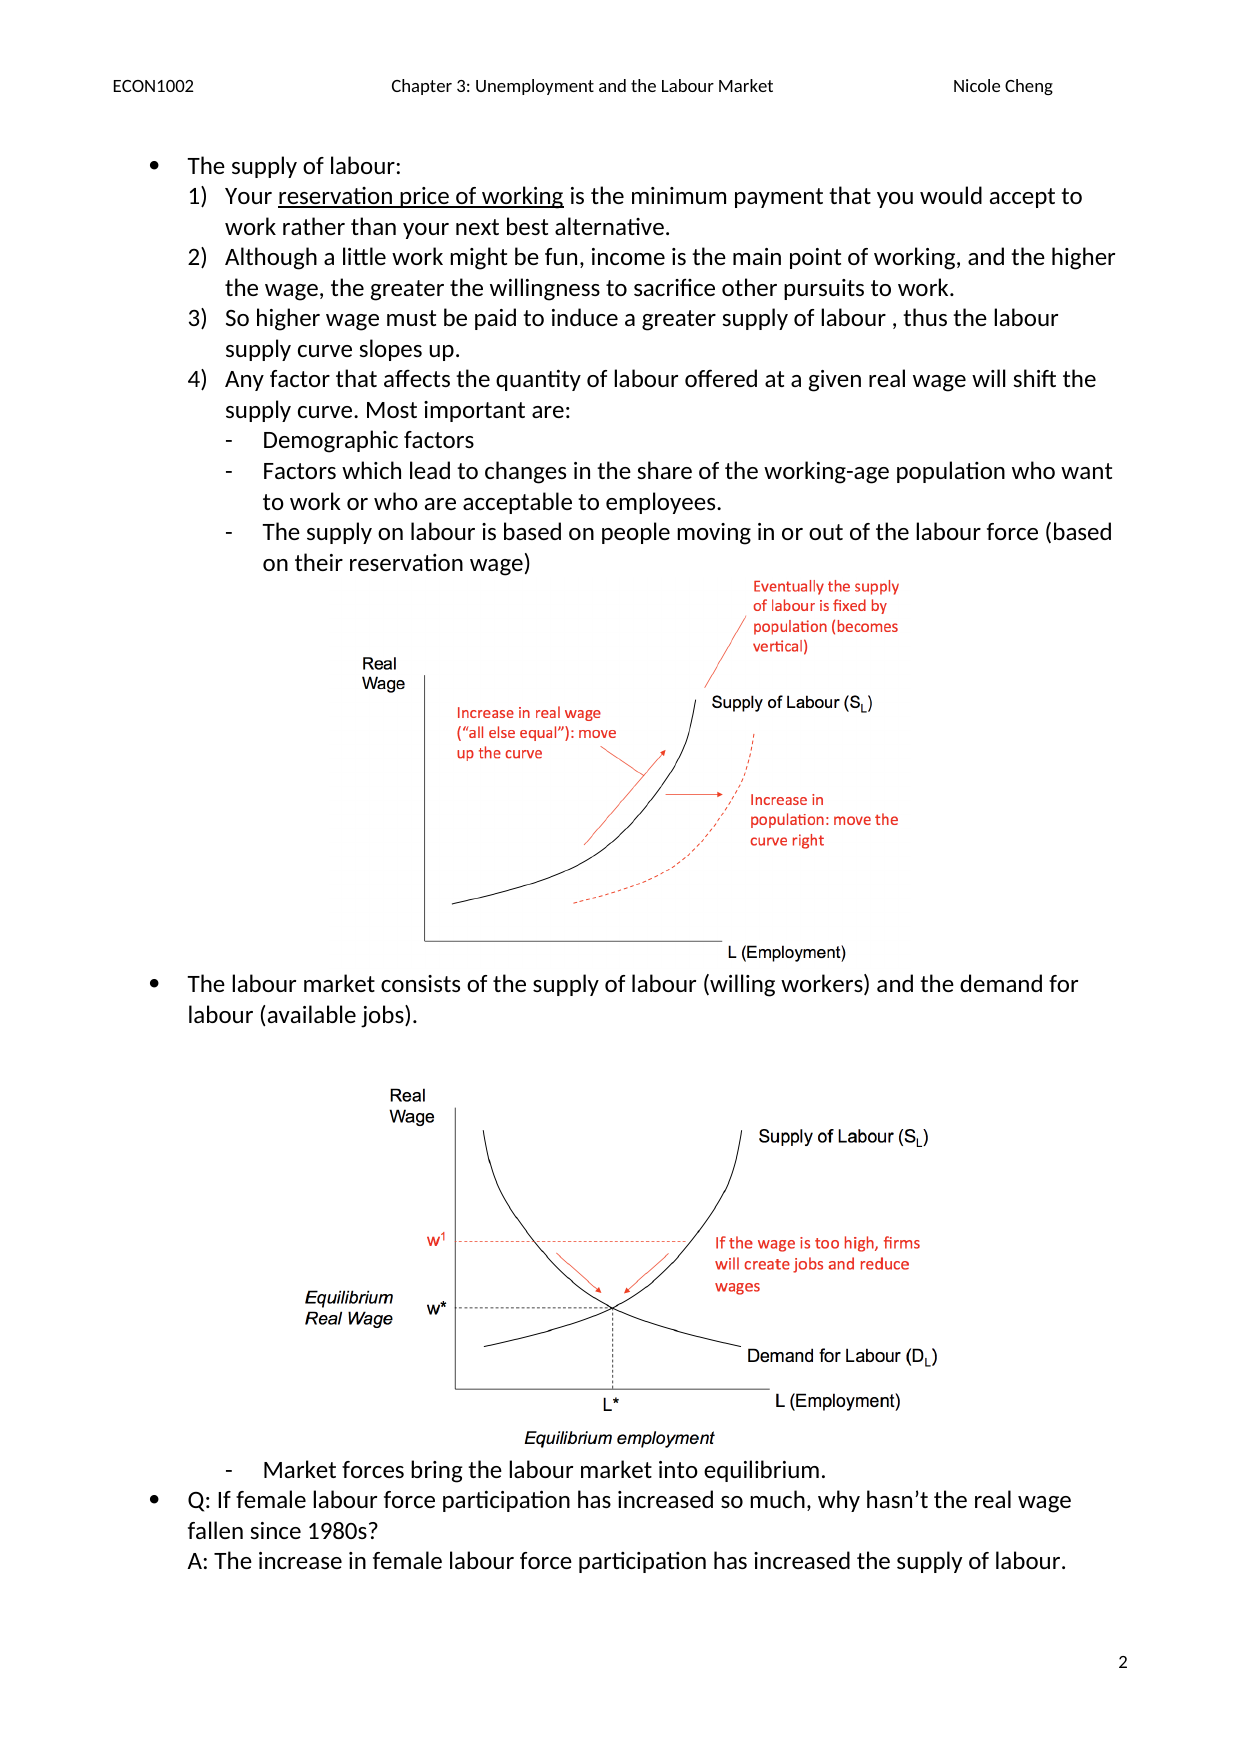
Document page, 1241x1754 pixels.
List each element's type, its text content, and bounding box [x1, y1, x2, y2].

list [150, 1484, 1128, 1576]
list Your reservation price of working is the minimum payment that you would accept to work rather than your next best alternative. [187, 181, 1128, 242]
picture [328, 577, 912, 969]
list The labour market consists of the supply of labour (willing workers) and the demand for labour (available jobs). [150, 968, 1128, 1029]
list Any factor that affects the quantity of labour offered at a given real wage will shift the supply curve. Most important are: [187, 364, 1128, 425]
list Market forces bring the labour market into equilibrium. [225, 1454, 1128, 1484]
list Although a little work might be fun, income is the main point of working, and the higher the wage, the greater the willingness to sacrifice other pursuits to work. [187, 242, 1128, 303]
picture [281, 1060, 959, 1454]
list So higher wage must be paid to induce a greater supply of labour , thus the labour supply curve slopes up. [187, 303, 1128, 364]
list Factors which lead to changes in the share of the working-age population who want to work or who are acceptable to employees. [225, 455, 1128, 516]
list Demographic factors [225, 425, 1128, 455]
list The supply on labour is based on people moving in or out of the labour force (based on their reservation wage) [225, 516, 1128, 577]
list The supply of labour: [150, 150, 1128, 181]
